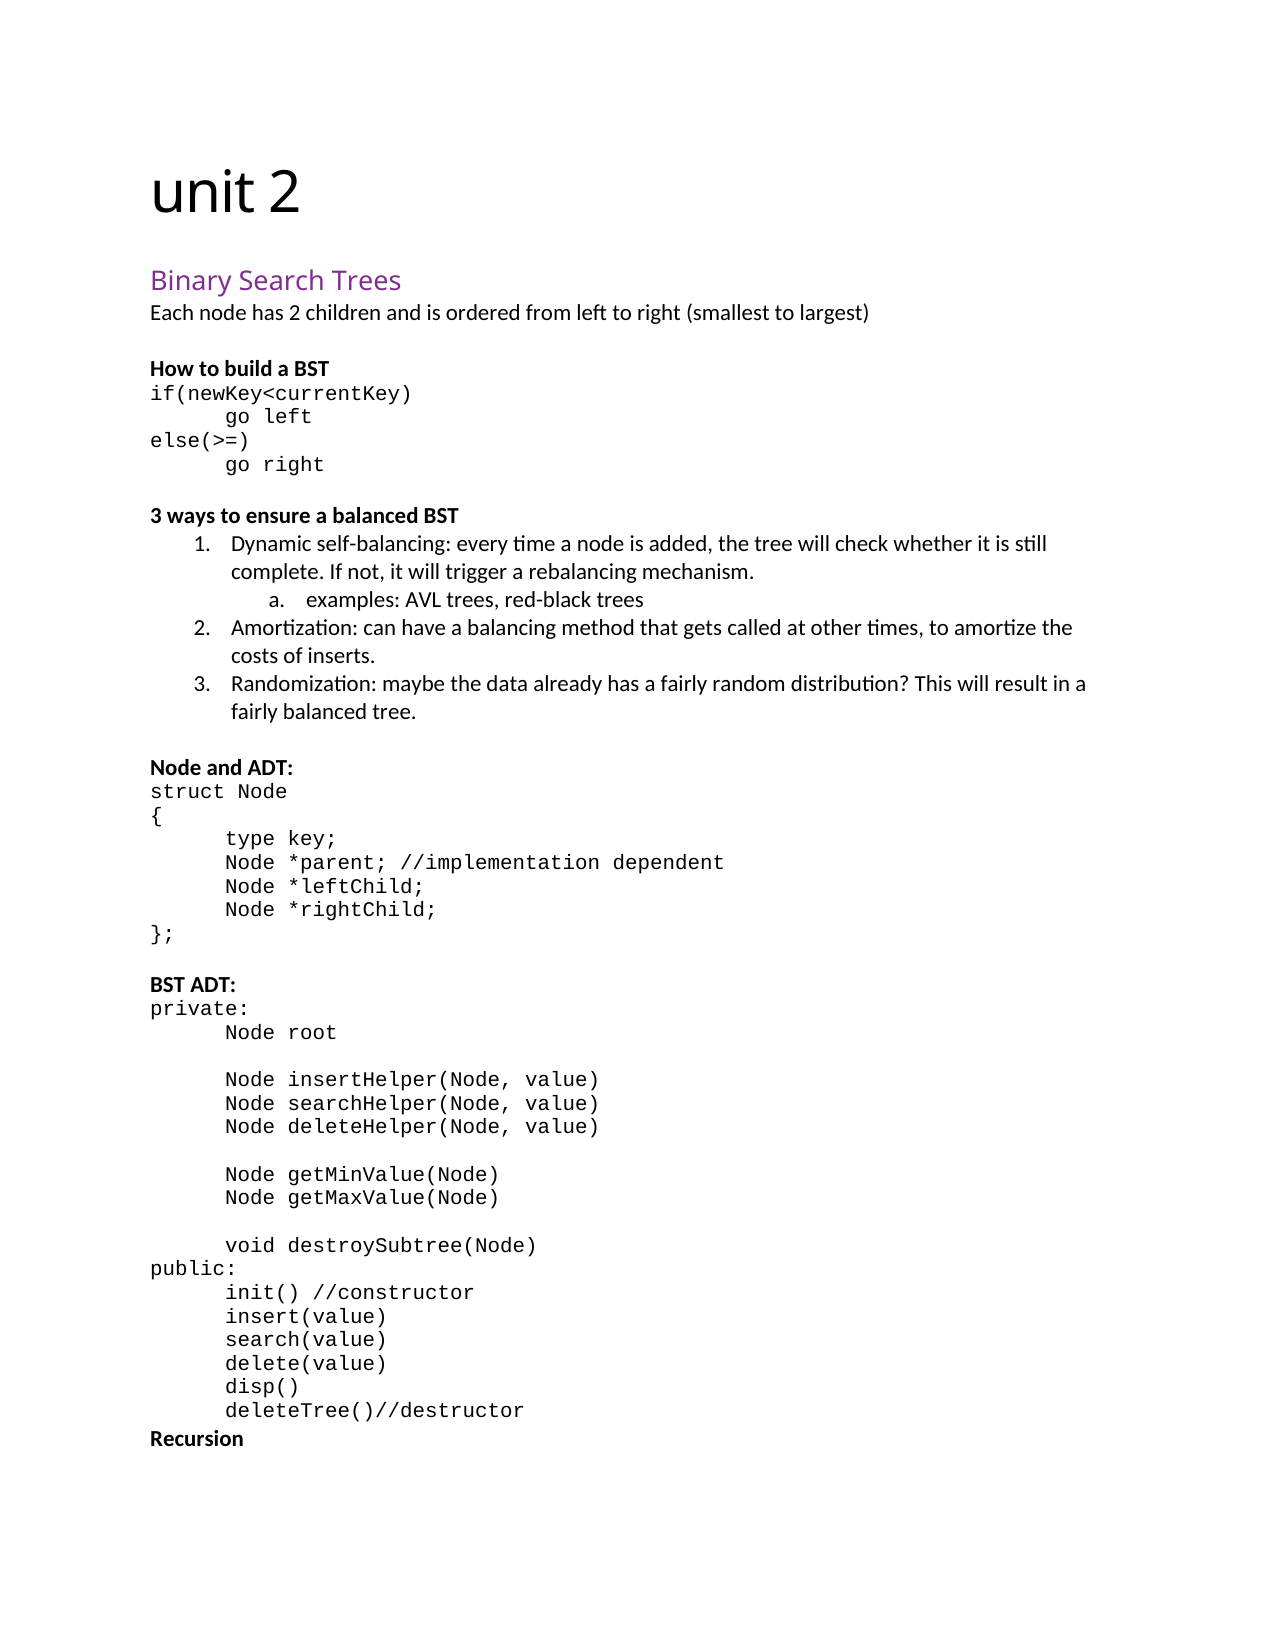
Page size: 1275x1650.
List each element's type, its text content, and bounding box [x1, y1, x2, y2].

text Node *rightChild; [150, 899, 1125, 923]
text search(value) [150, 1329, 1125, 1353]
text go left [150, 406, 1125, 430]
text disp() [150, 1377, 1125, 1400]
text Node insertHelper(Node, value) [150, 1069, 1125, 1093]
text go right [150, 453, 1125, 477]
text Node getMaxValue(Node) [150, 1187, 1125, 1211]
text Node getMinValue(Node) [150, 1164, 1125, 1187]
list Amortization: can have a balancing method that gets called at other times, to amortize the costs of inserts. [193, 613, 1125, 669]
text Node searchHelper(Node, value) [150, 1093, 1125, 1116]
subtitle Binary Search Trees [150, 262, 1125, 298]
text Node *leftChild; [150, 876, 1125, 899]
list examples: AVL trees, red-black trees [268, 585, 1125, 613]
text { [150, 805, 1125, 828]
text Each node has 2 children and is ordered from left to right (smallest to largest) [150, 298, 1125, 327]
text BST ADT: [150, 970, 1125, 998]
text deleteTree()//destructor [150, 1400, 1125, 1424]
text void destroySubtree(Node) [150, 1235, 1125, 1258]
text Node root [150, 1022, 1125, 1046]
text delete(value) [150, 1353, 1125, 1377]
text private: [150, 998, 1125, 1022]
text init() //constructor [150, 1282, 1125, 1306]
text Node deleteHelper(Node, value) [150, 1116, 1125, 1140]
text Recursion [150, 1424, 1125, 1452]
text Node and ADT: [150, 753, 1125, 781]
text struct Node [150, 781, 1125, 805]
text How to build a BST [150, 354, 1125, 383]
text }; [150, 923, 1125, 947]
text insert(value) [150, 1306, 1125, 1329]
text else(>=) [150, 430, 1125, 453]
text 3 ways to ensure a balanced BST [150, 501, 1125, 529]
list Dynamic self-balancing: every time a node is added, the tree will check whether it is still complete. If not, it will trigger a rebalancing mechanism. [193, 529, 1125, 585]
text type key; [150, 828, 1125, 852]
text Node *parent; //implementation dependent [150, 852, 1125, 876]
text public: [150, 1258, 1125, 1282]
title unit 2 [150, 150, 1125, 229]
list Randomization: maybe the data already has a fairly random distribution? This will result in a fairly balanced tree. [193, 669, 1125, 725]
text if(newKey<currentKey) [150, 383, 1125, 406]
